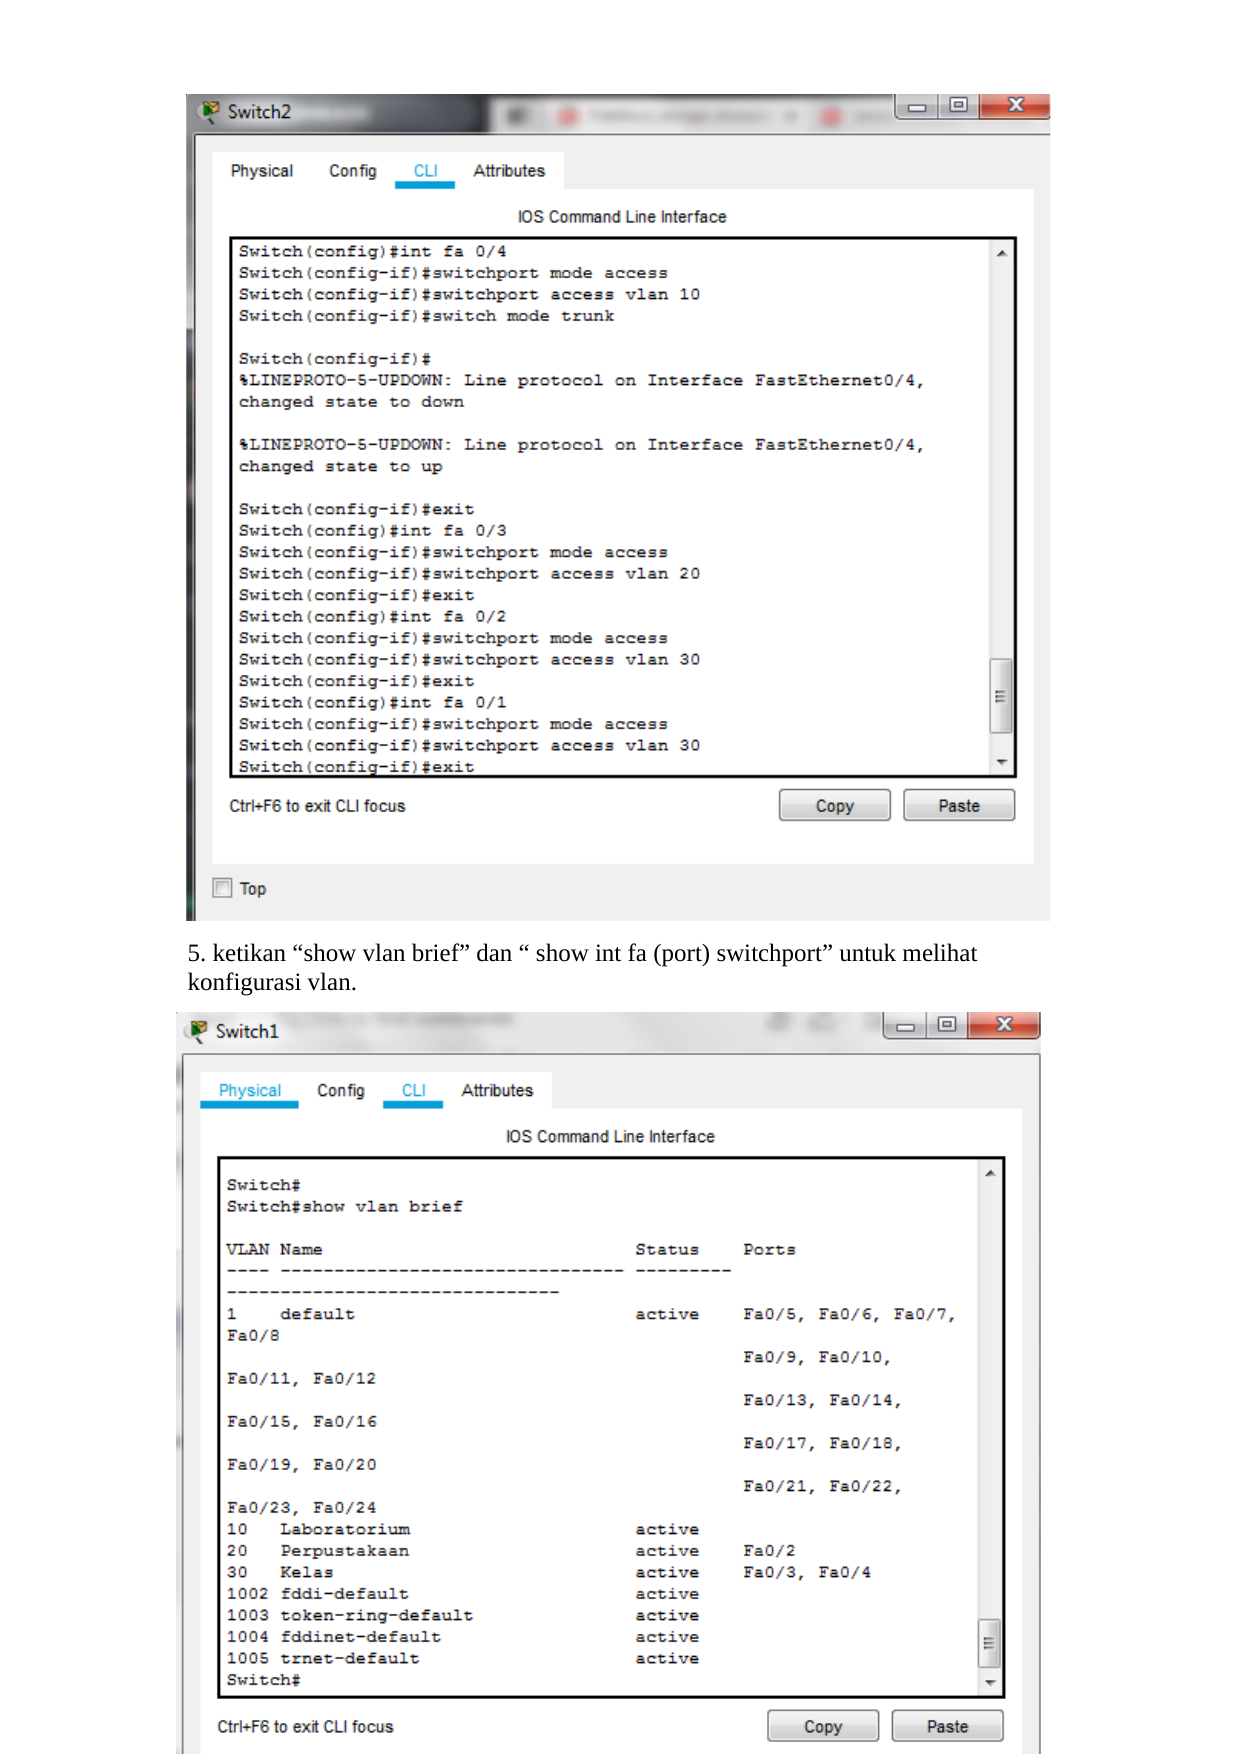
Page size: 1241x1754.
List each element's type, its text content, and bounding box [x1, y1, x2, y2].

text 5. ketikan “show vlan brief” dan “ show int fa (port) switchport” untuk melihat konfigurasi vlan. [187, 328, 1053, 1046]
picture [176, 1012, 1041, 1754]
picture [186, 94, 1051, 921]
